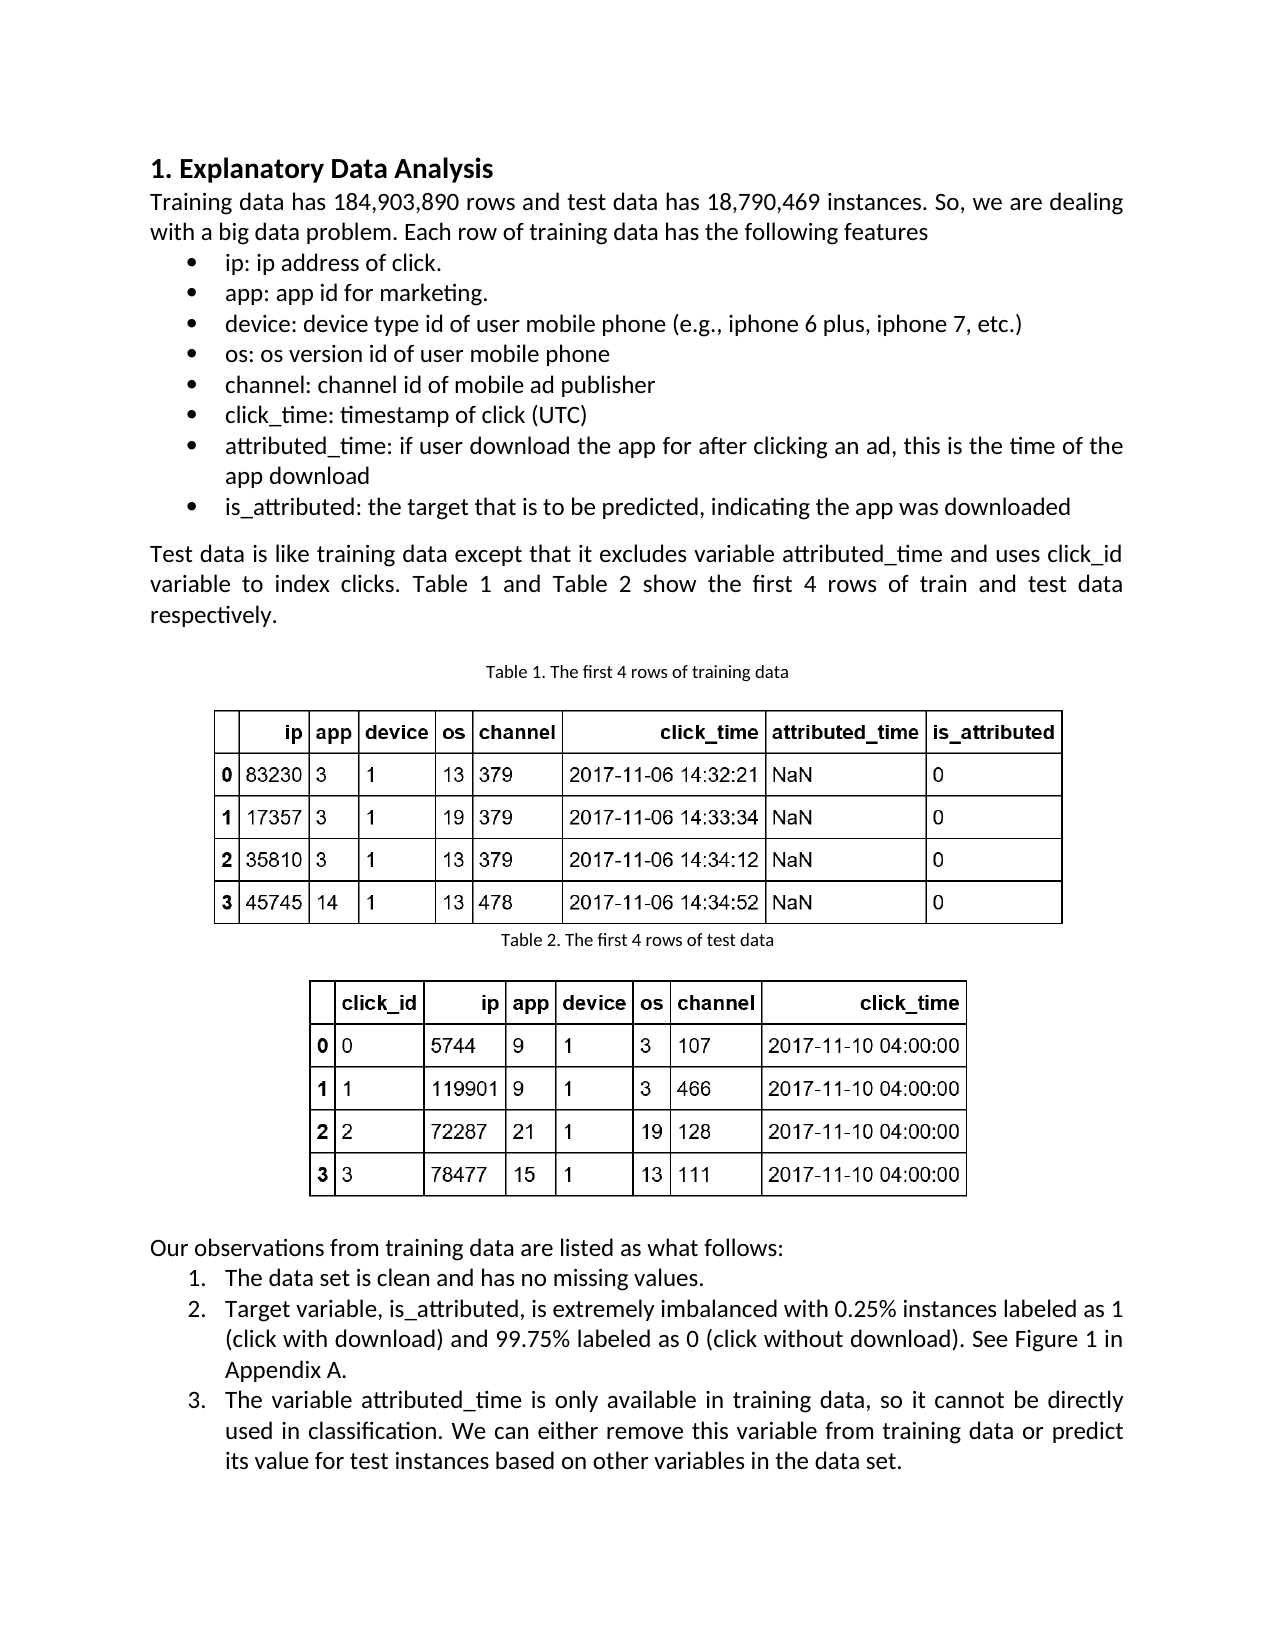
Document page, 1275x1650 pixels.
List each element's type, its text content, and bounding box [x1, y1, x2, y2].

text 1. Explanatory Data Analysis [150, 150, 1125, 186]
text Table 1. The first 4 rows of training data [150, 660, 1125, 683]
list The variable attributed_time is only available in training data, so it cannot be directly used in classification. We can either remove this variable from training data or predict its value for test instances based on other variables in the data set. [187, 1384, 1125, 1476]
list Target variable, is_attributed, is extremely imbalanced with 0.25% instances labeled as 1 (click with download) and 99.75% labeled as 0 (click without download). See Figure 1 in Appendix A. [187, 1293, 1125, 1384]
text Our observations from training data are listed as what follows: [150, 1232, 1125, 1262]
list attributed_time: if user download the app for after clicking an ad, this is the time of the app download [187, 430, 1125, 491]
list os: os version id of user mobile phone [187, 338, 1125, 369]
text Training data has 184,903,890 rows and test data has 18,790,469 instances. So, we are dealing with a big data problem. Each row of training data has the following features [150, 186, 1125, 247]
list ip: ip address of click. [187, 247, 1125, 277]
list The data set is clean and has no missing values. [187, 1262, 1125, 1293]
list device: device type id of user mobile phone (e.g., iphone 6 plus, iphone 7, etc.) [187, 308, 1125, 338]
list channel: channel id of mobile ad publisher [187, 369, 1125, 399]
text Test data is like training data except that it excludes variable attributed_time and uses click_id variable to index clicks. Table 1 and Table 2 show the first 4 rows of train and test data respectively. [150, 538, 1125, 629]
list click_time: timestamp of click (UTC) [187, 399, 1125, 430]
list is_attributed: the target that is to be predicted, indicating the app was downloaded [187, 491, 1125, 521]
list app: app id for marketing. [187, 277, 1125, 308]
text Table 2. The first 4 rows of test data [150, 928, 1125, 951]
